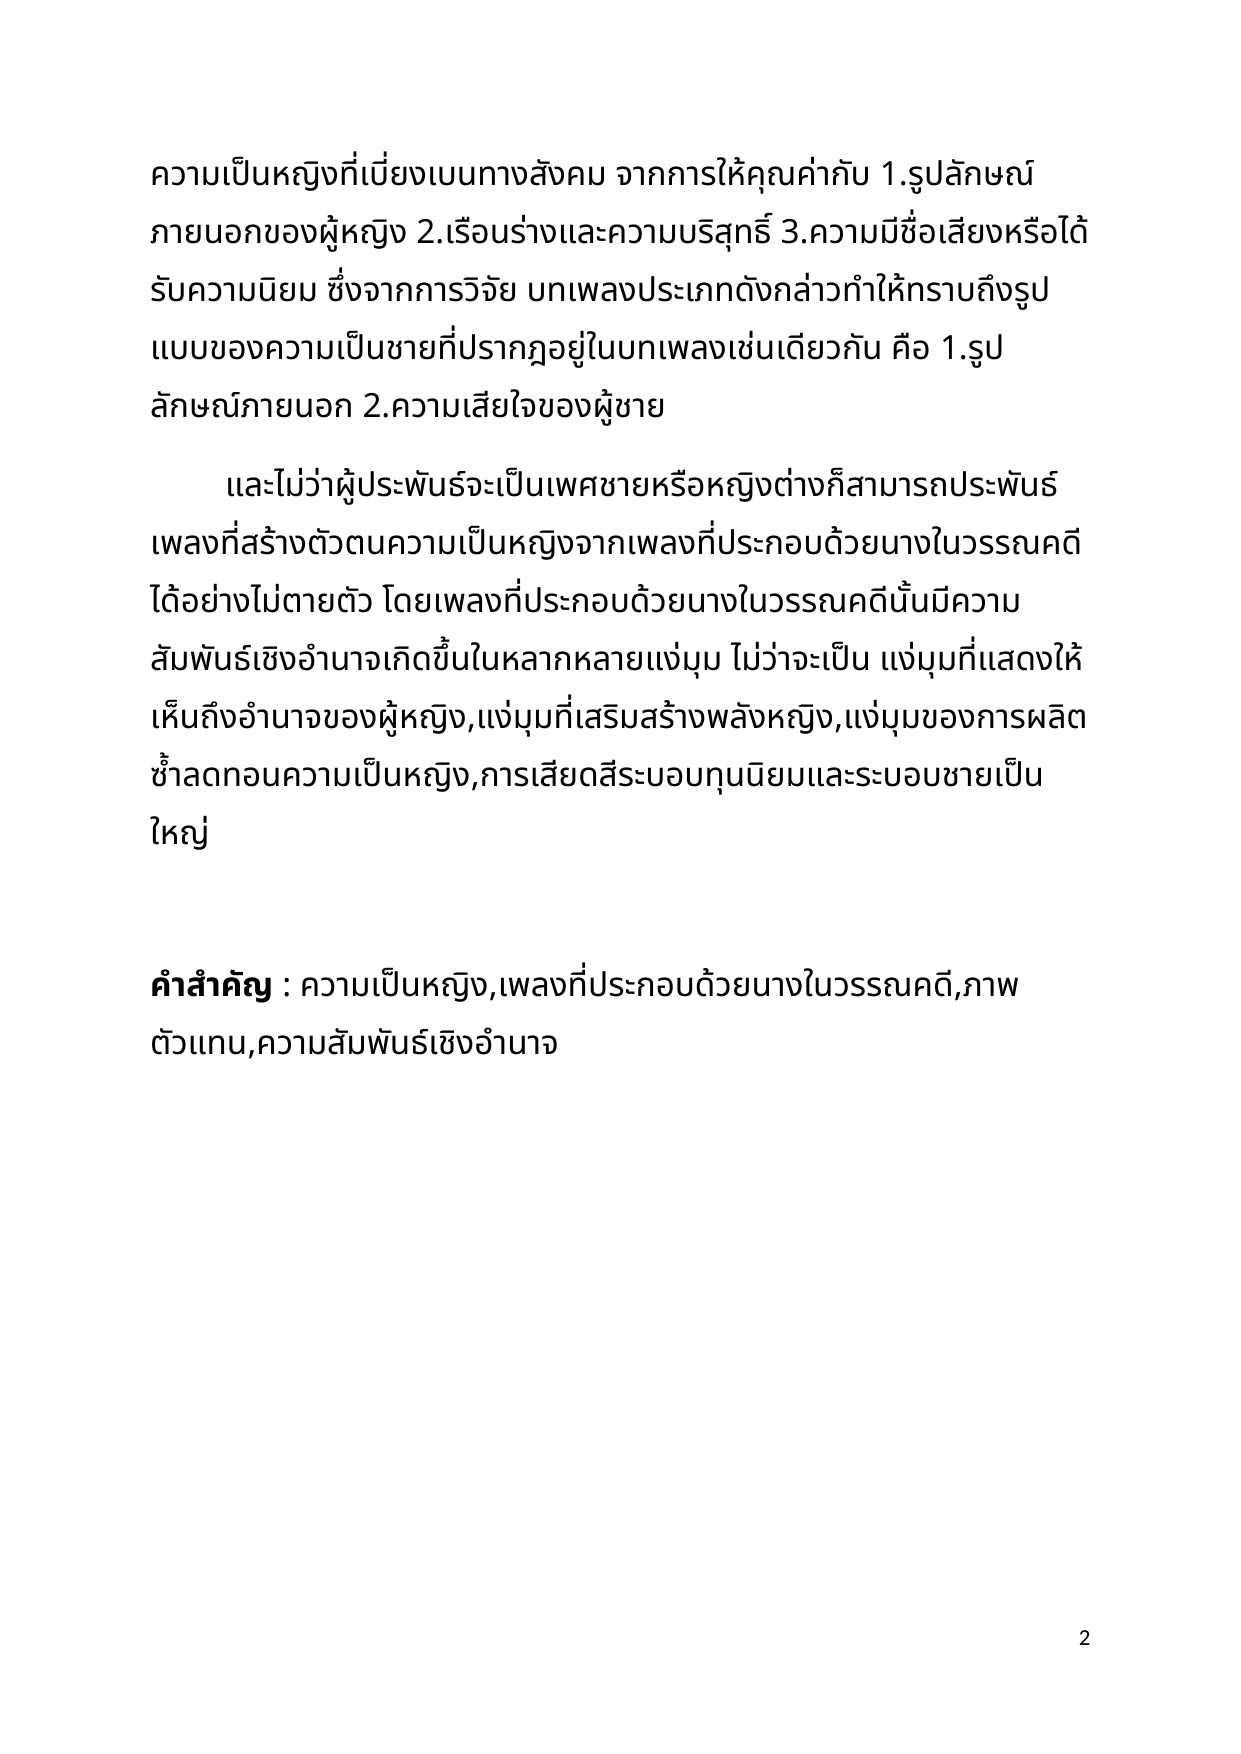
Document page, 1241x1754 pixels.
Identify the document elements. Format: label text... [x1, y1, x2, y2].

text คำสำคัญ : ความเป็นหญิง,เพลงที่ประกอบด้วยนางในวรรณคดี,ภาพตัวแทน,ความสัมพันธ์เชิงอำนาจ [150, 961, 1090, 1070]
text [150, 150, 1090, 433]
text และไม่ว่าผู้ประพันธ์จะเป็นเพศชายหรือหญิงต่างก็สามารถประพันธ์เพลงที่สร้างตัวตนความเป็นหญิงจากเพลงที่ประกอบด้วยนางในวรรณคดีได้อย่างไม่ตายตัว โดยเพลงที่ประกอบด้วยนางในวรรณคดีนั้นมีความสัมพันธ์เชิงอำนาจเกิดขึ้นในหลากหลายแง่มุม ไม่ว่าจะเป็น แง่มุมที่แสดงให้เห็นถึงอำนาจของผู้หญิง,แง่มุมที่เสริมสร้างพลังหญิง,แง่มุมของการผลิตซ้ำลดทอนความเป็นหญิง,การเสียดสีระบอบทุนนิยมและระบอบชายเป็นใหญ่ [150, 461, 1090, 859]
